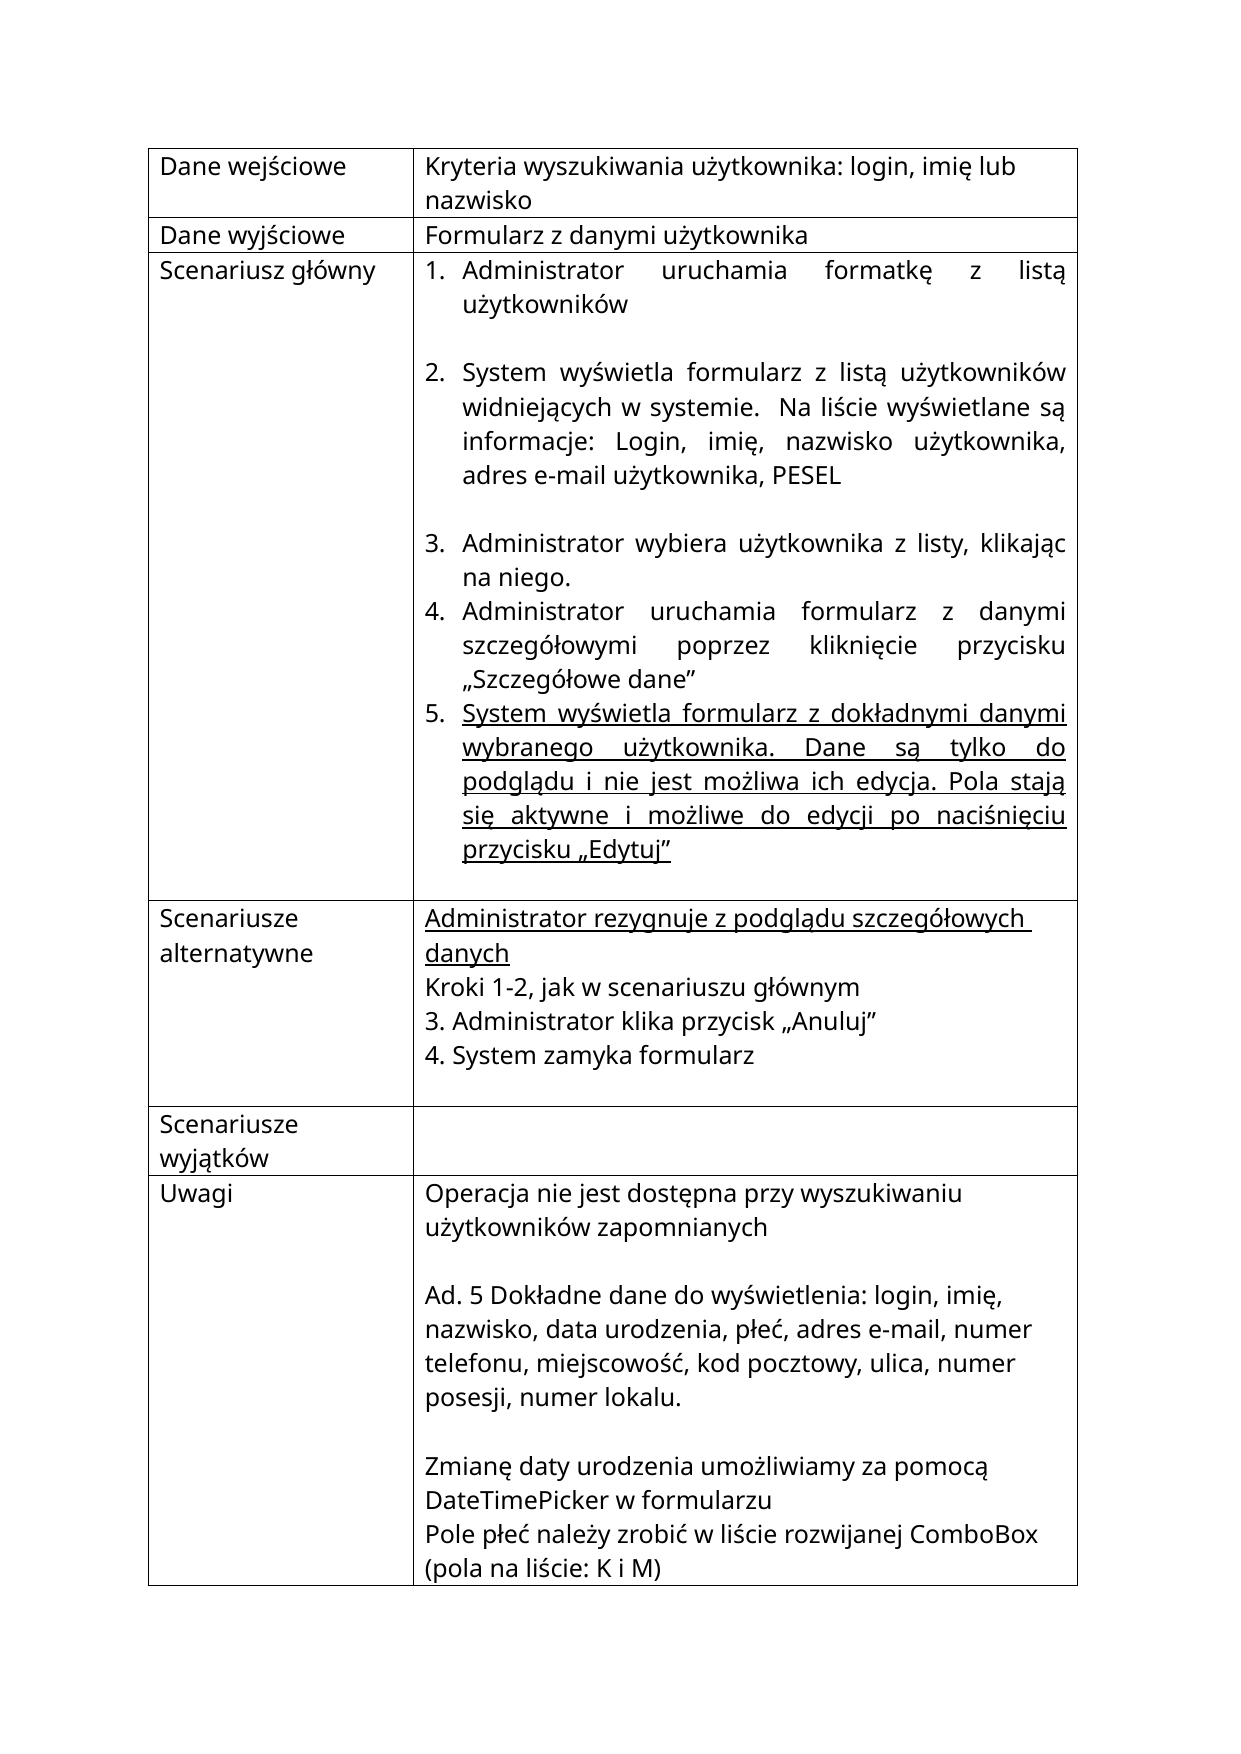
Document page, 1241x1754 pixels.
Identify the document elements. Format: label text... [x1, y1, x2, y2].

table_cell Scenariusze wyjątków [149, 1107, 413, 1175]
table_cell Uwagi [149, 1176, 413, 1584]
table_cell Dane wyjściowe [149, 218, 413, 252]
table_cell Administrator uruchamia formatkę z listą użytkowników System wyświetla formularz z listą użytkowników widniejących w systemie. Na liście wyświetlane są informacje: Login, imię, nazwisko użytkownika, adres e-mail użytkownika, PESEL Administrator wybiera użytkownika z listy, klikając na niego. Administrator uruchamia formularz z danymi szczegółowymi poprzez kliknięcie przycisku „Szczegółowe dane” System wyświetla formularz z dokładnymi danymi wybranego użytkownika. Dane są tylko do podglądu i nie jest możliwa ich edycja. Pola stają się aktywne i możliwe do edycji po naciśnięciu przycisku „Edytuj” [414, 253, 1077, 900]
table_cell Scenariusz główny [149, 253, 413, 900]
table_cell Dane wejściowe [149, 149, 413, 217]
table_cell Scenariusze alternatywne [149, 901, 413, 1106]
table_cell Administrator rezygnuje z podglądu szczegółowych danych Kroki 1-2, jak w scenariuszu głównym 3. Administrator klika przycisk „Anuluj” 4. System zamyka formularz [414, 901, 1077, 1106]
table_cell [414, 1107, 1077, 1175]
table_cell Formularz z danymi użytkownika [414, 218, 1077, 252]
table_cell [414, 1176, 1077, 1584]
table_cell Kryteria wyszukiwania użytkownika: login, imię lub nazwisko [414, 149, 1077, 217]
